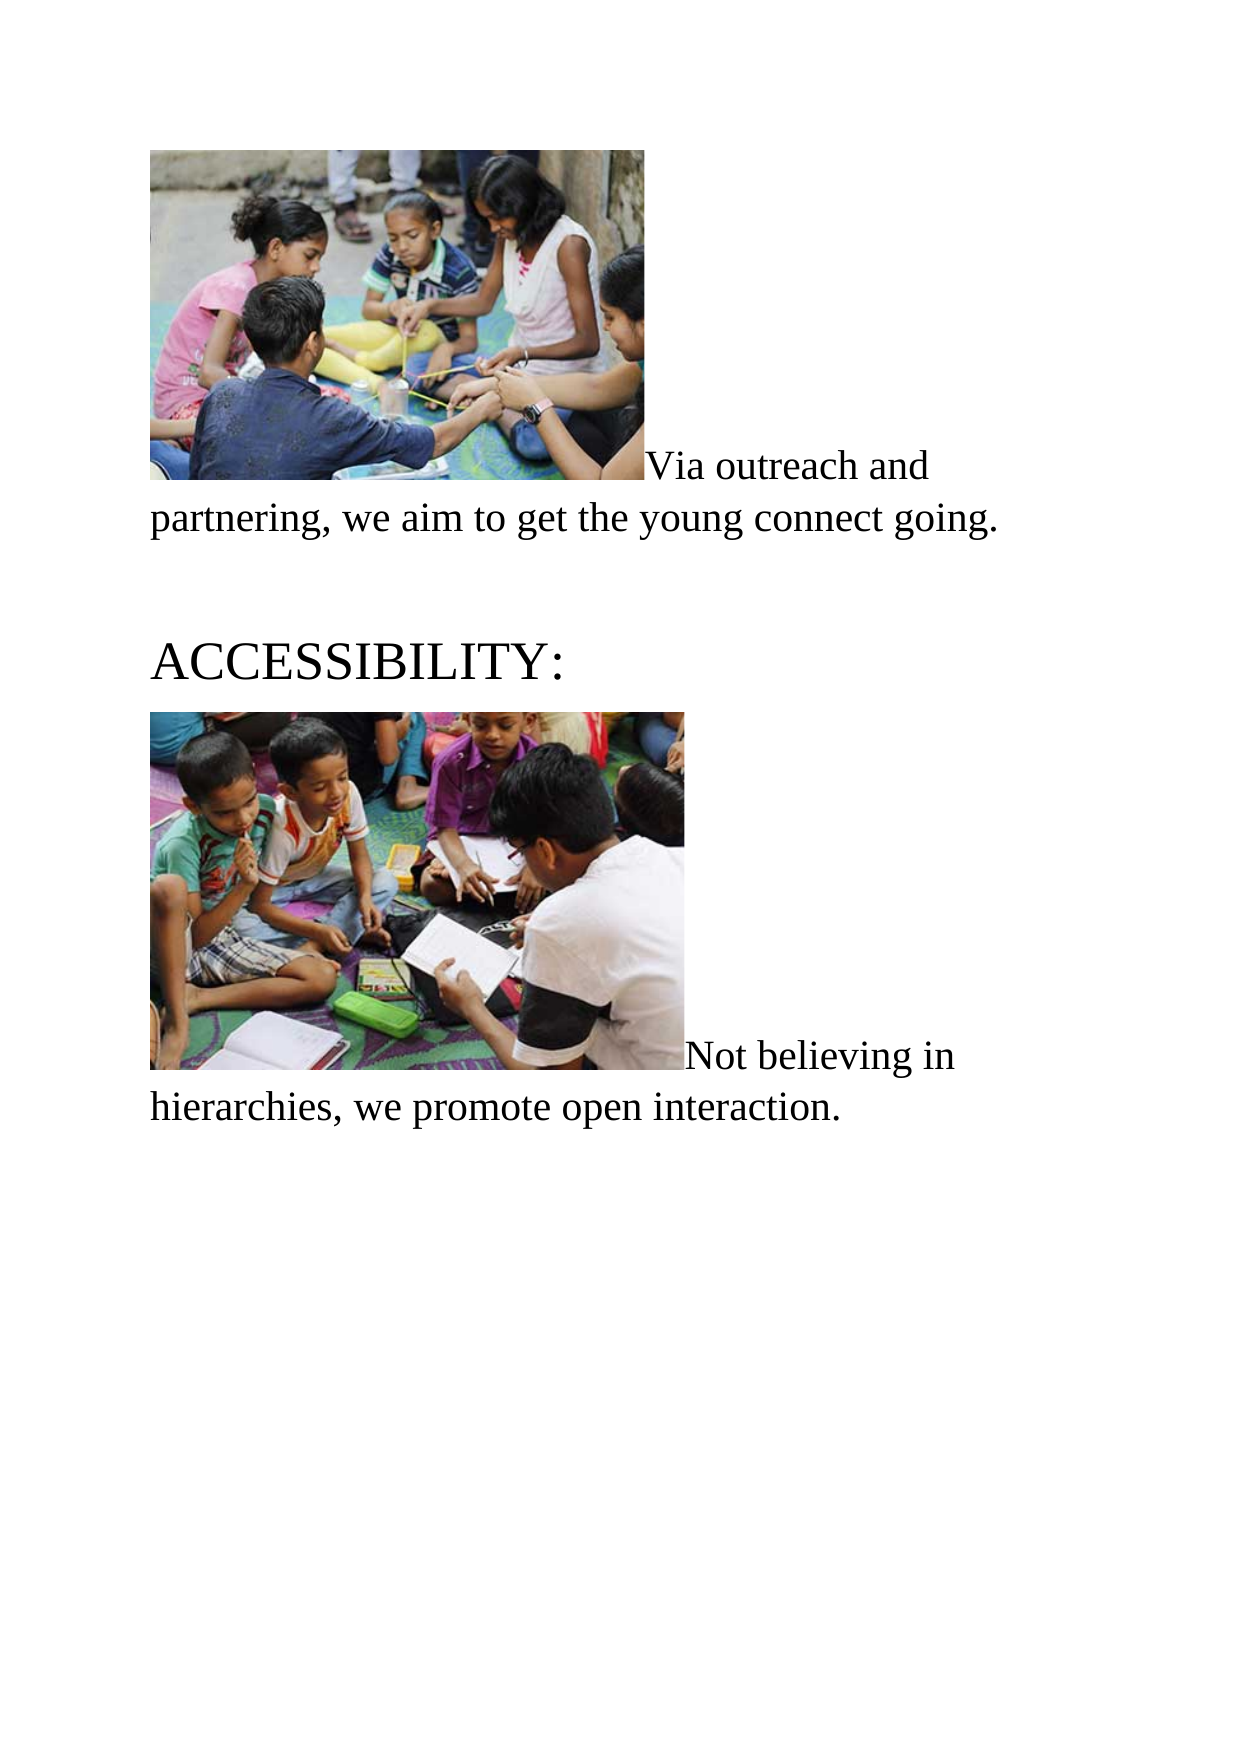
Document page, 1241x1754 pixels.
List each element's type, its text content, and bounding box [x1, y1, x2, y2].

text ACCESSIBILITY: [150, 629, 1090, 691]
picture [150, 150, 645, 480]
picture [150, 712, 685, 1070]
